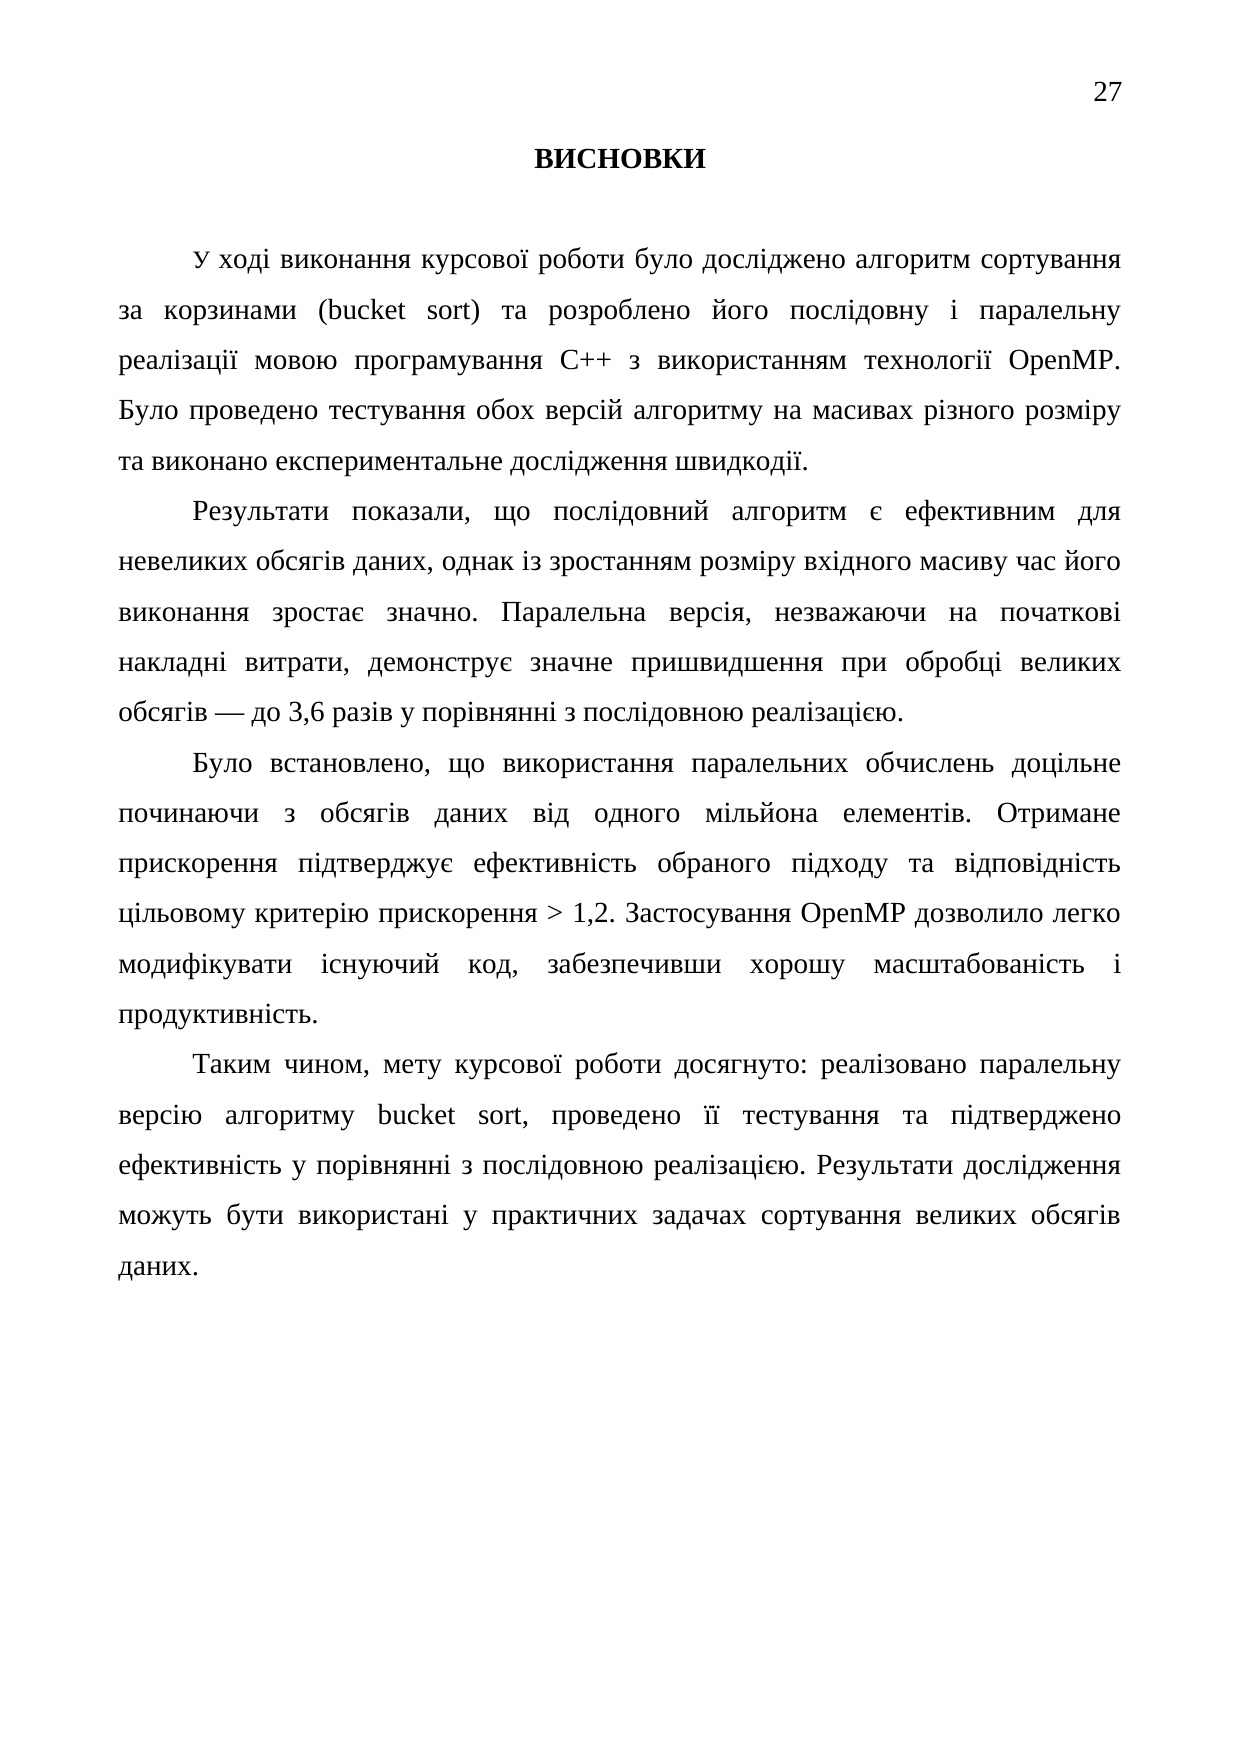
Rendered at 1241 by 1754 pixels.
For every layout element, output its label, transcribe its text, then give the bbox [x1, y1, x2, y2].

text У ході виконання курсової роботи було досліджено алгоритм сортування за корзинами (bucket sort) та розроблено його послідовну і паралельну реалізації мовою програмування C++ з використанням технології OpenMP. Було проведено тестування обох версій алгоритму на масивах різного розміру та виконано експериментальне дослідження швидкодії. [118, 242, 1122, 476]
text Результати показали, що послідовний алгоритм є ефективним для невеликих обсягів даних, однак із зростанням розміру вхідного масиву час його виконання зростає значно. Паралельна версія, незважаючи на початкові накладні витрати, демонструє значне пришвидшення при обробці великих обсягів — до 3,6 разів у порівнянні з послідовною реалізацією. [118, 493, 1122, 728]
text Було встановлено, що використання паралельних обчислень доцільне починаючи з обсягів даних від одного мільйона елементів. Отримане прискорення підтверджує ефективність обраного підходу та відповідність цільовому критерію прискорення > 1,2. Застосування OpenMP дозволило легко модифікувати існуючий код, забезпечивши хорошу масштабованість і продуктивність. [118, 745, 1122, 1030]
subtitle ВИСНОВКИ [118, 141, 1122, 174]
text Таким чином, мету курсової роботи досягнуто: реалізовано паралельну версію алгоритму bucket sort, проведено її тестування та підтверджено ефективність у порівнянні з послідовною реалізацією. Результати дослідження можуть бути використані у практичних задачах сортування великих обсягів даних. [118, 1047, 1122, 1281]
